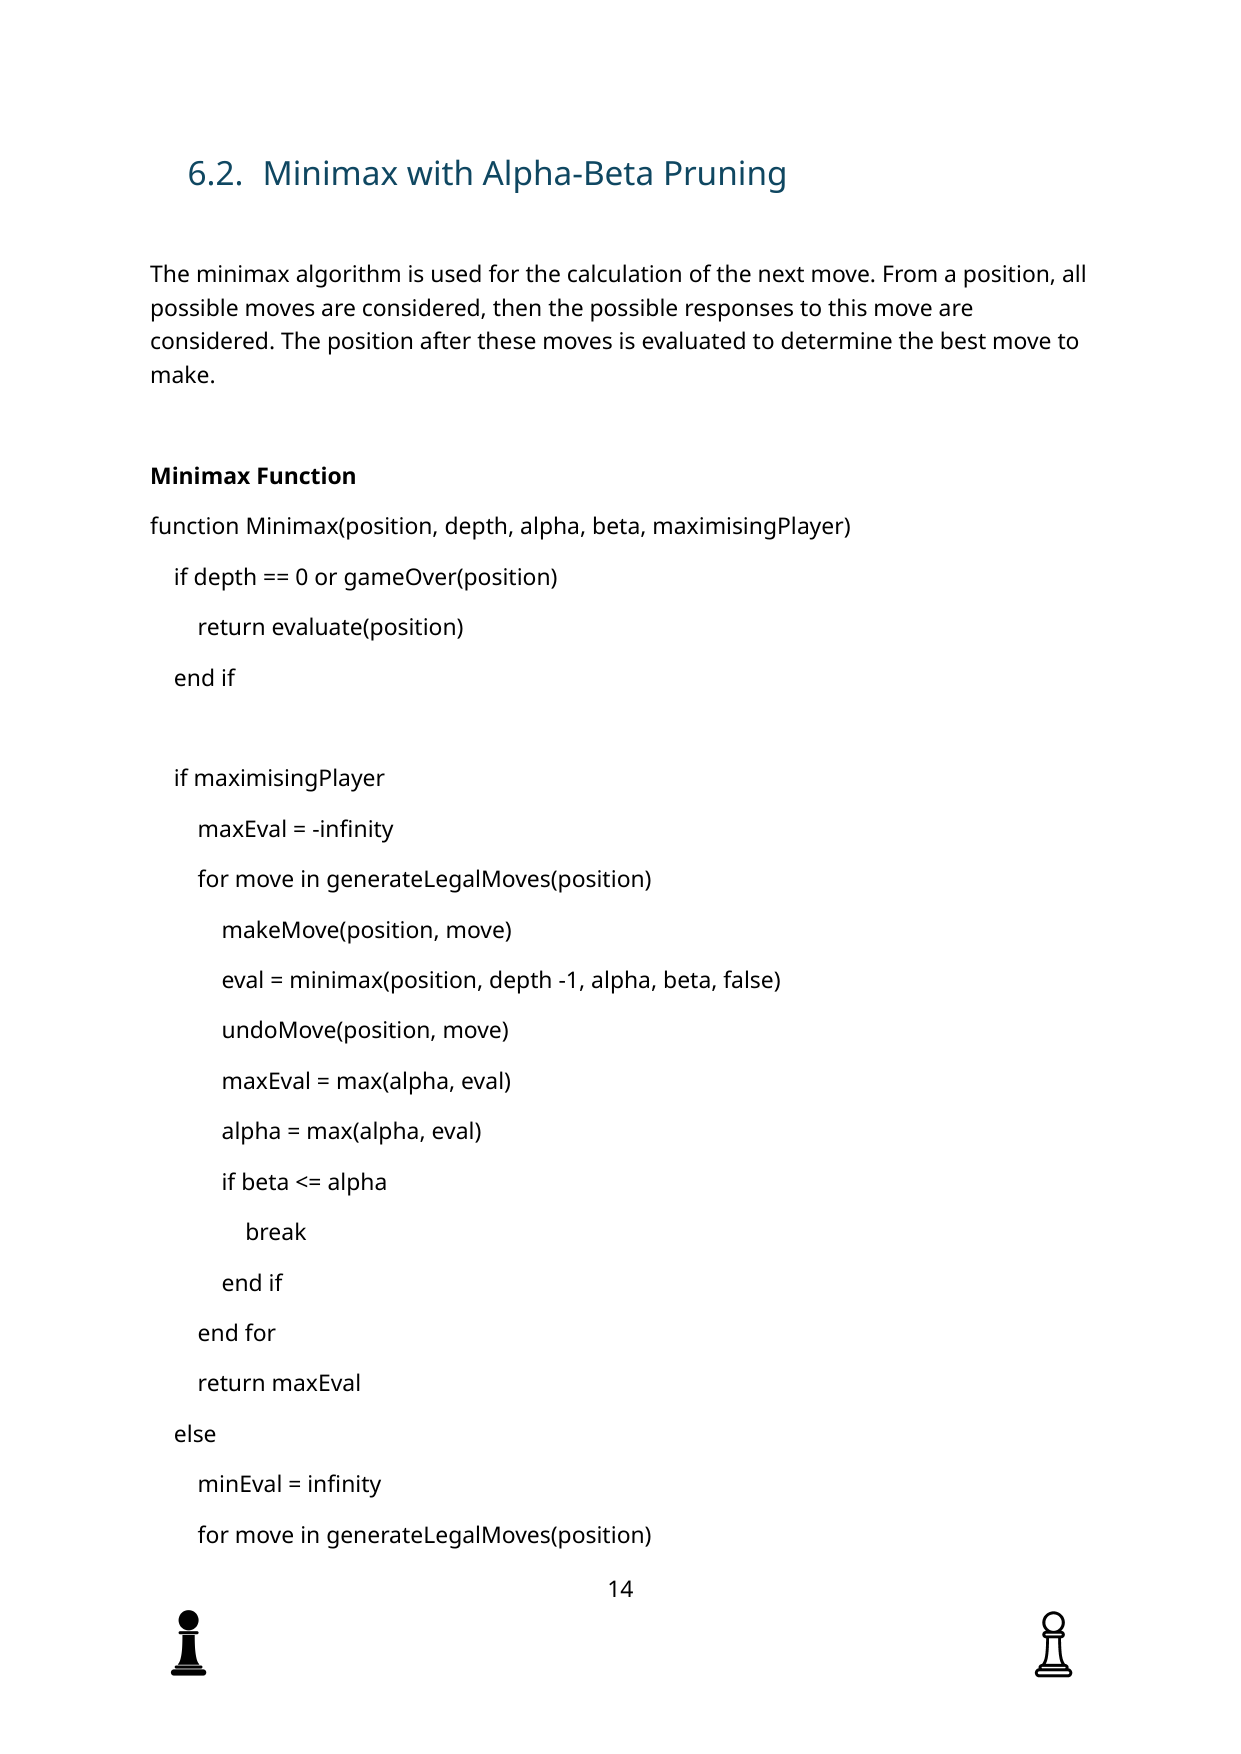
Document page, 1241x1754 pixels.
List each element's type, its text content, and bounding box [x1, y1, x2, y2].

text else [150, 1418, 1090, 1449]
text break [150, 1216, 1090, 1247]
text Minimax Function [150, 460, 1090, 491]
text undoMove(position, move) [150, 1014, 1090, 1046]
text for move in generateLegalMoves(position) [150, 1518, 1090, 1550]
text The minimax algorithm is used for the calculation of the next move. From a position, all possible moves are considered, then the possible responses to this move are considered. The position after these moves is evaluated to determine the best move to make. [150, 258, 1090, 390]
text if maximisingPlayer [150, 762, 1090, 793]
text alpha = max(alpha, eval) [150, 1115, 1090, 1146]
text end if [150, 661, 1090, 693]
picture [1016, 1606, 1091, 1681]
text maxEval = max(alpha, eval) [150, 1065, 1090, 1096]
text end if [150, 1266, 1090, 1298]
text maxEval = -infinity [150, 813, 1090, 844]
text for move in generateLegalMoves(position) [150, 863, 1090, 894]
subtitle Minimax with Alpha-Beta Pruning [187, 150, 1090, 195]
text return maxEval [150, 1367, 1090, 1398]
text return evaluate(position) [150, 611, 1090, 642]
text if beta <= alpha [150, 1166, 1090, 1197]
picture [150, 1603, 227, 1681]
text end for [150, 1317, 1090, 1348]
text function Minimax(position, depth, alpha, beta, maximisingPlayer) [150, 510, 1090, 541]
text minEval = infinity [150, 1468, 1090, 1499]
text eval = minimax(position, depth -1, alpha, beta, false) [150, 964, 1090, 995]
text makeMove(position, move) [150, 913, 1090, 945]
text if depth == 0 or gameOver(position) [150, 561, 1090, 592]
